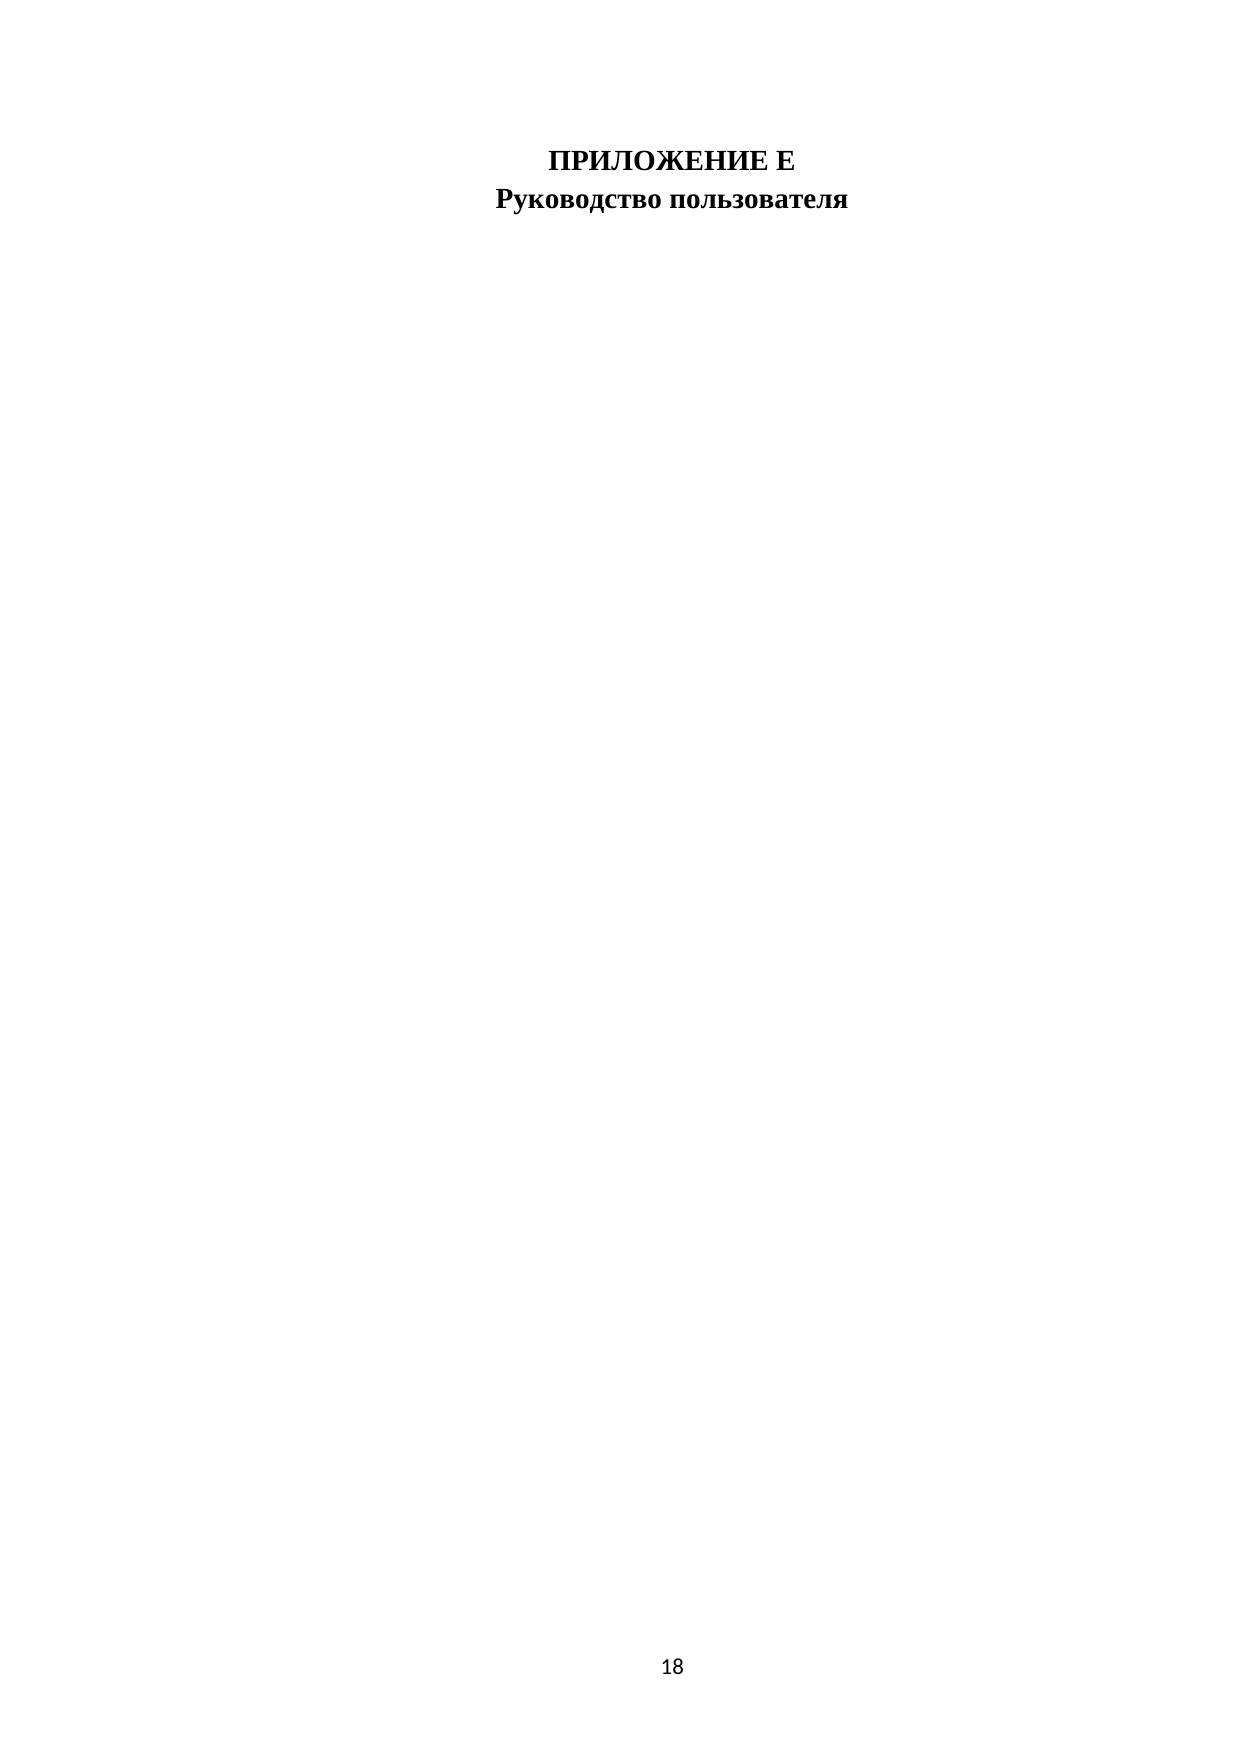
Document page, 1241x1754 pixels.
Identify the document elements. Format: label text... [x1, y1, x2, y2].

subtitle ПРИЛОЖЕНИЕ Е Руководство пользователя [177, 143, 1167, 215]
